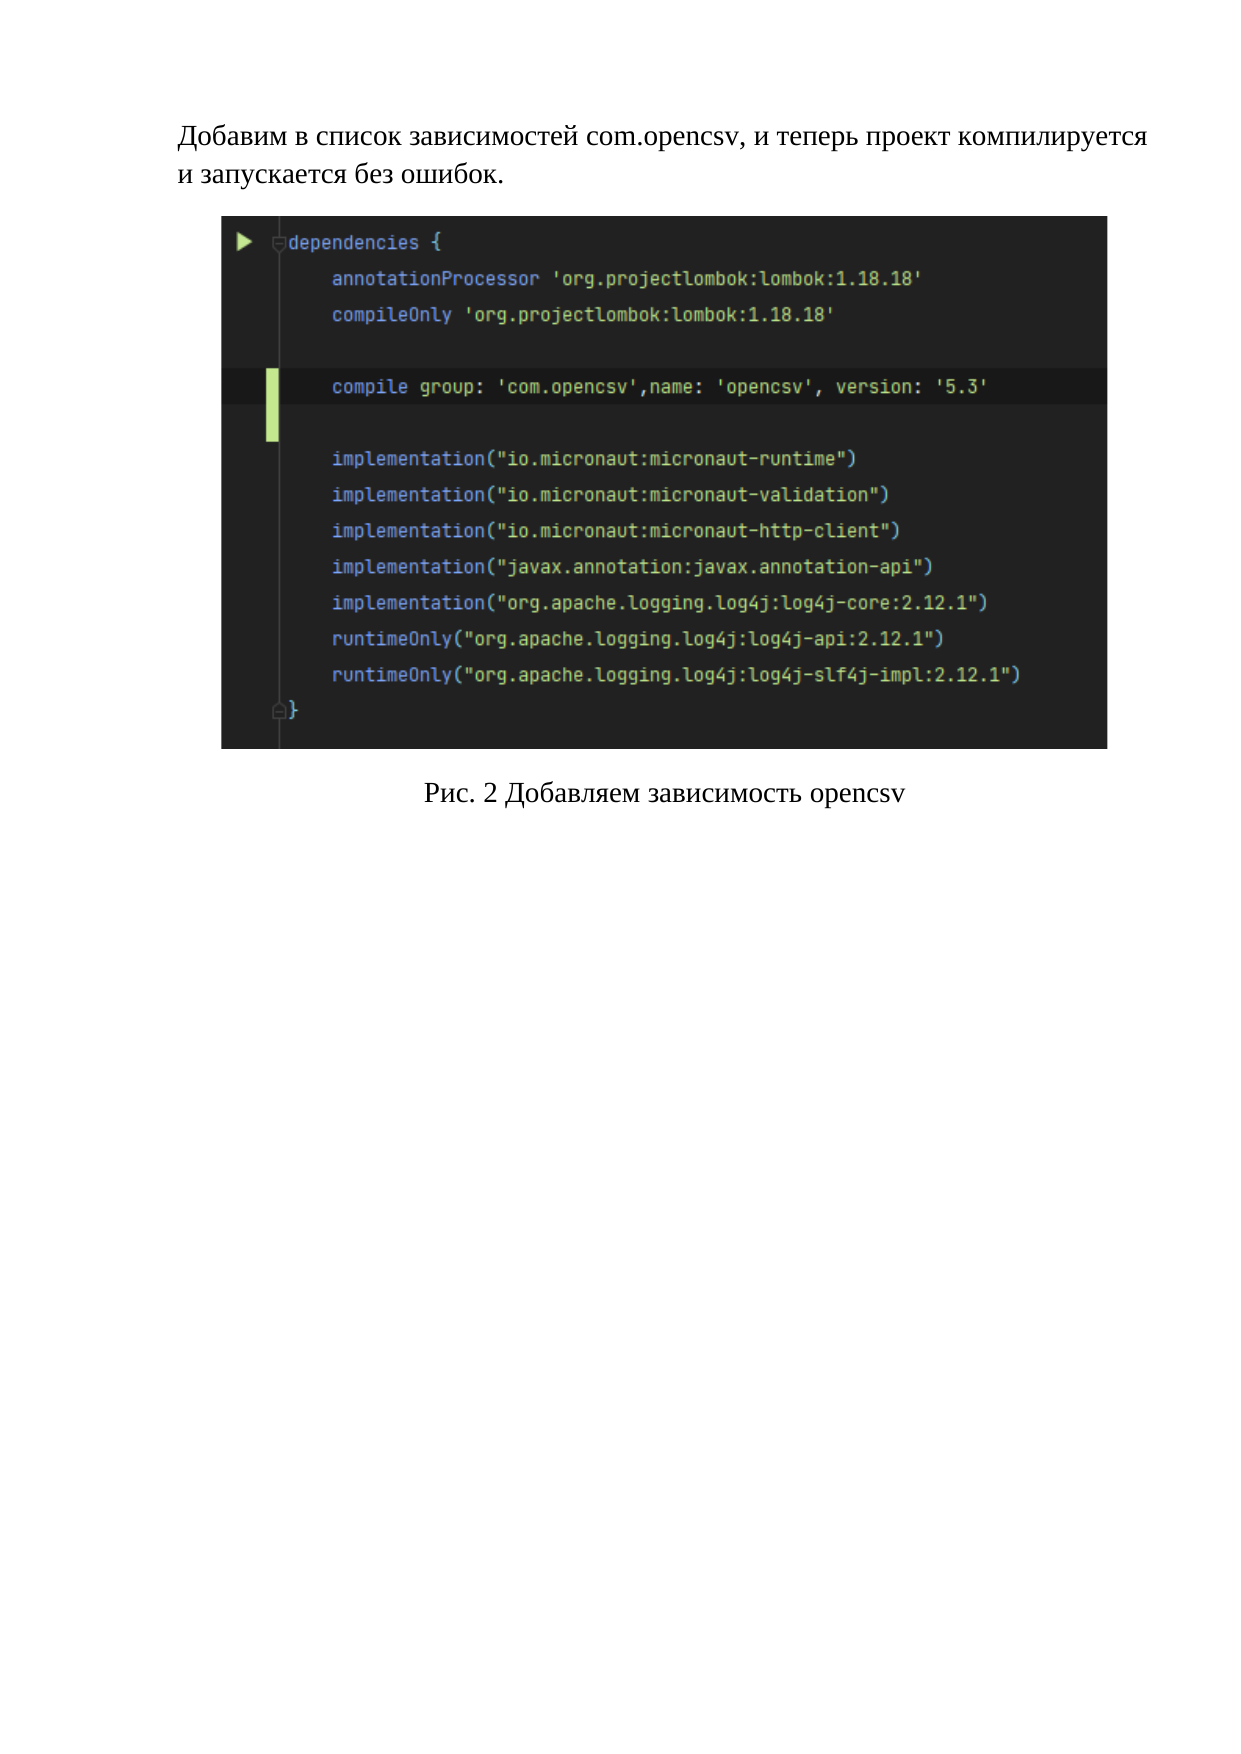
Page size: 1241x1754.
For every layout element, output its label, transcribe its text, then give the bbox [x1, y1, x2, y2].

picture [221, 216, 1108, 749]
text Рис. 2 Добавляем зависимость opencsv [177, 775, 1152, 808]
text Добавим в список зависимостей com.opencsv, и теперь проект компилируется и запускается без ошибок. [177, 118, 1152, 190]
